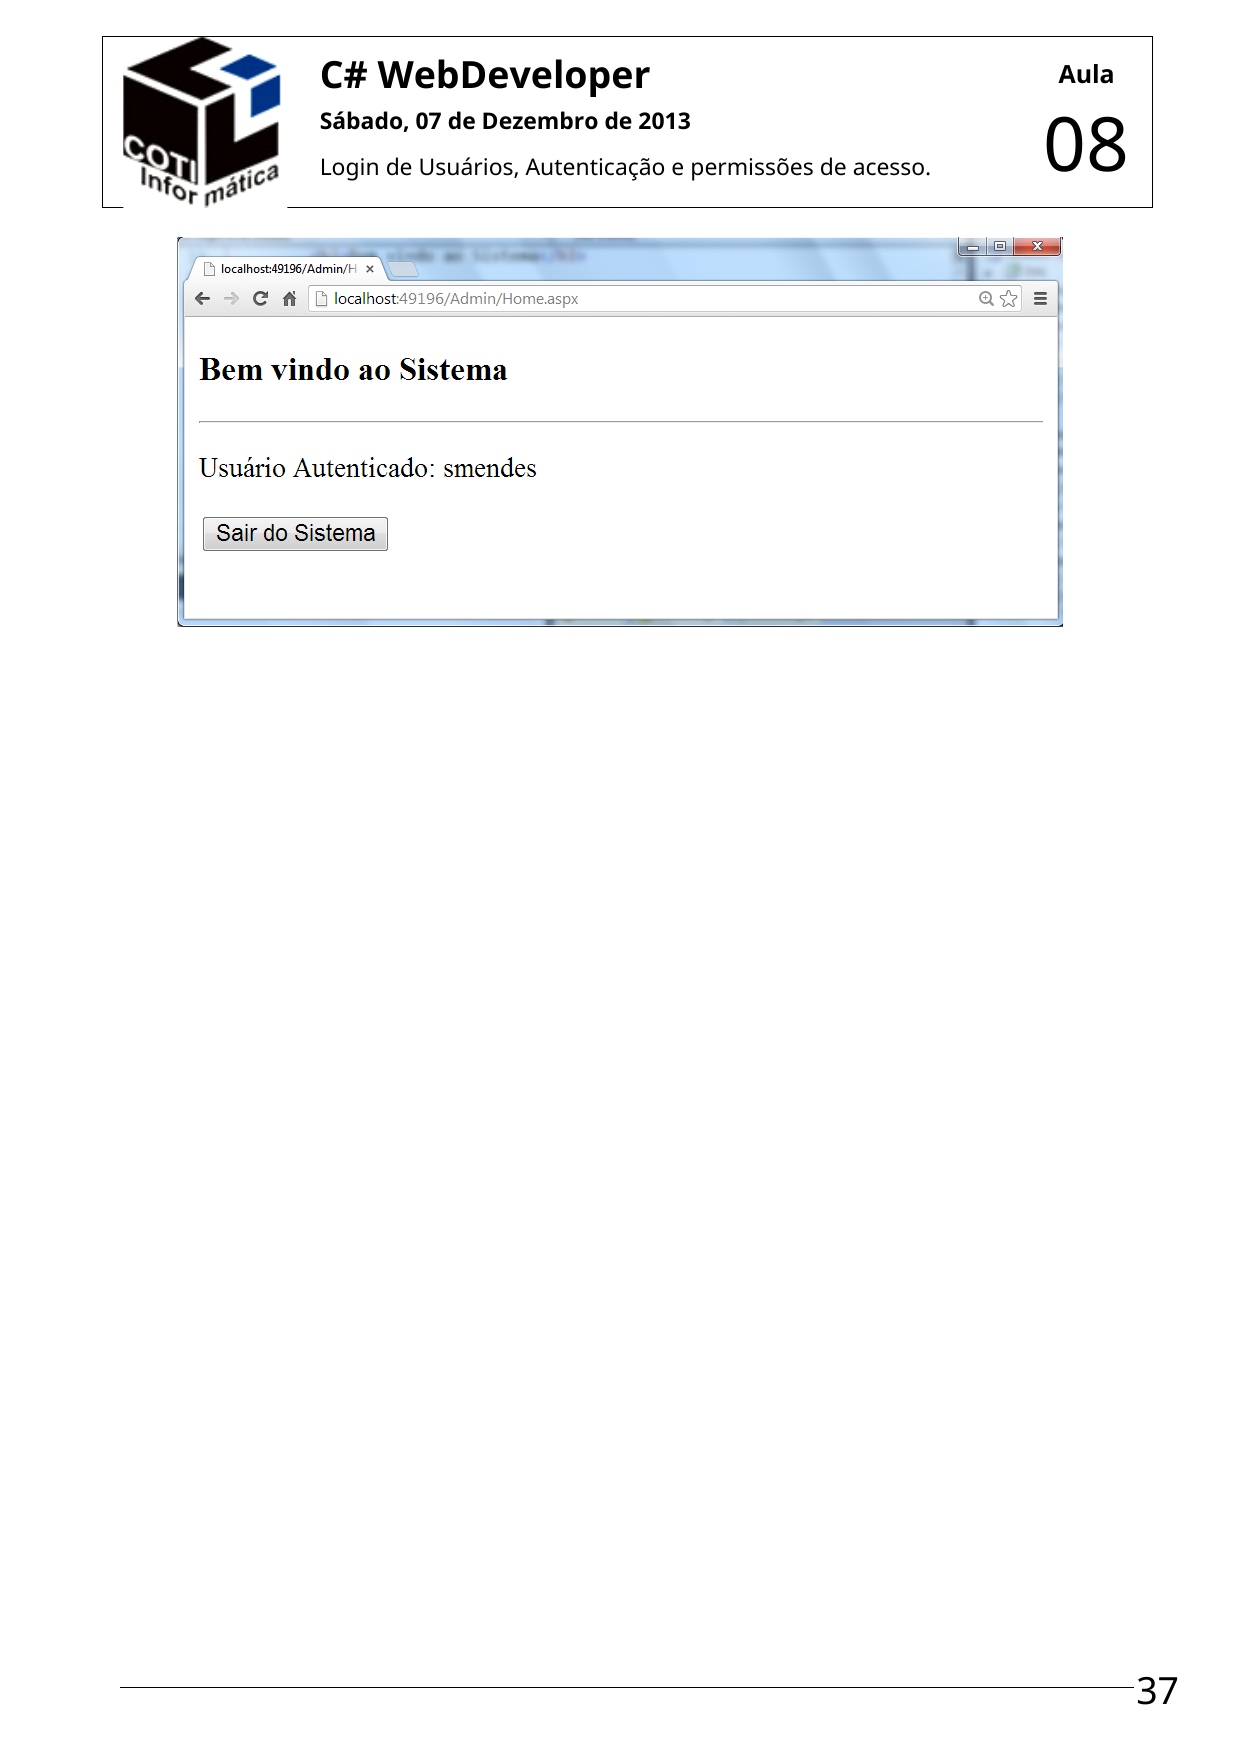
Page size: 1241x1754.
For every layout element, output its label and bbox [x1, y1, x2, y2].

picture [177, 237, 1063, 627]
